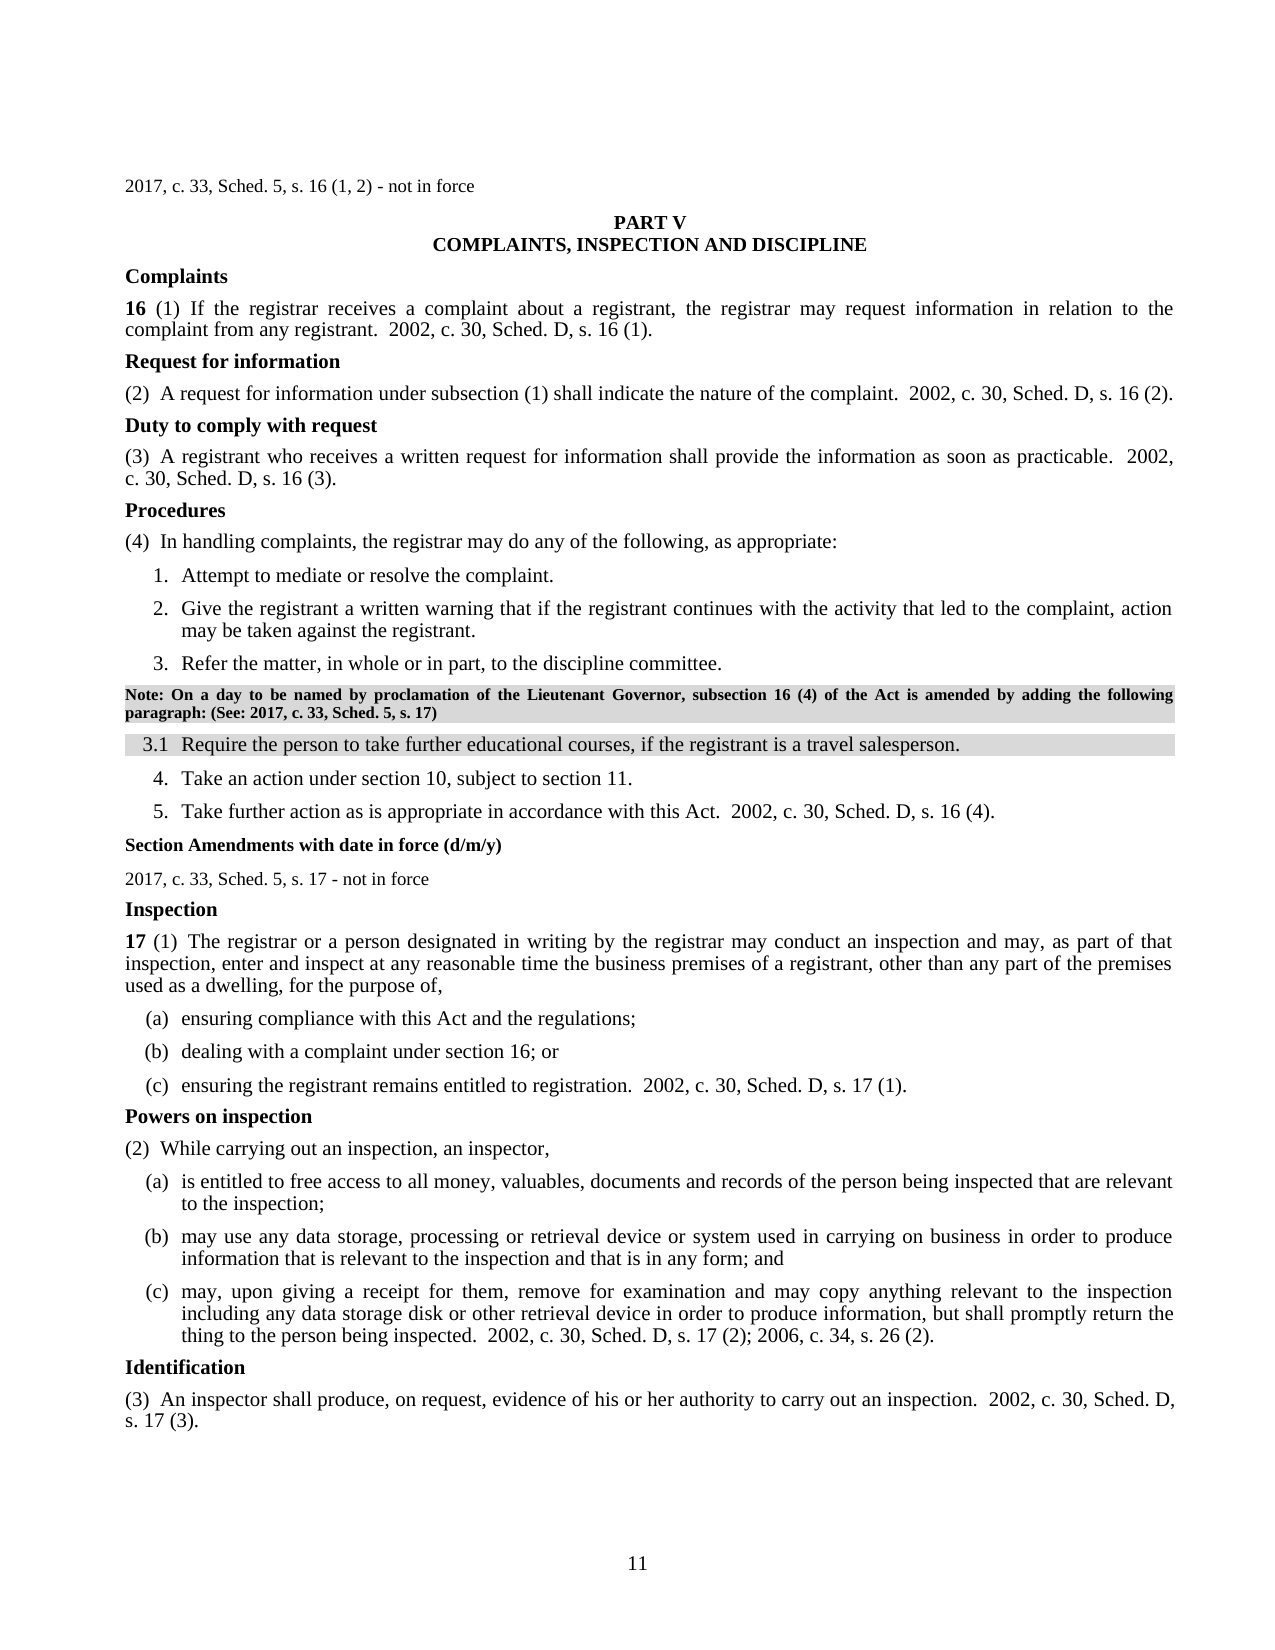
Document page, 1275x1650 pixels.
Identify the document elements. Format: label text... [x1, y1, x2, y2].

text 5. Take further action as is appropriate in accordance with this Act. 2002, c. 30, Sched. D, s. 16 (4). [125, 801, 1175, 823]
text Duty to comply with request [125, 417, 1175, 436]
text Part v Complaints, Inspection and Discipline [125, 212, 1175, 256]
text Identification [125, 1359, 1175, 1378]
text 1. Attempt to mediate or resolve the complaint. [125, 565, 1175, 587]
text 2017, c. 33, Sched. 5, s. 17 - not in force [125, 868, 1175, 889]
text 2. Give the registrant a written warning that if the registrant continues with the activity that led to the complaint, action may be taken against the registrant. [125, 598, 1175, 642]
text (a) is entitled to free access to all money, valuables, documents and records of the person being inspected that are relevant to the inspection; [125, 1171, 1175, 1215]
text (c) ensuring the registrant remains entitled to registration. 2002, c. 30, Sched. D, s. 17 (1). [125, 1074, 1175, 1096]
text Note: On a day to be named by proclamation of the Lieutenant Governor, subsection 16 (4) of the Act is amended by adding the following paragraph: (See: 2017, c. 33, Sched. 5, s. 17) [125, 685, 1175, 723]
text 4. Take an action under section 10, subject to section 11. [125, 768, 1175, 789]
text 17 (1) The registrar or a person designated in writing by the registrar may conduct an inspection and may, as part of that inspection, enter and inspect at any reasonable time the business premises of a registrant, other than any part of the premises used as a dwelling, for the purpose of, [125, 931, 1175, 996]
text Powers on inspection [125, 1109, 1175, 1128]
text (3) An inspector shall produce, on request, evidence of his or her authority to carry out an inspection. 2002, c. 30, Sched. D, s. 17 (3). [125, 1388, 1175, 1432]
text (2) While carrying out an inspection, an inspector, [125, 1138, 1175, 1160]
text 3. Refer the matter, in whole or in part, to the discipline committee. [125, 653, 1175, 675]
text Procedures [125, 502, 1175, 521]
text (b) dealing with a complaint under section 16; or [125, 1041, 1175, 1063]
text Complaints [125, 268, 1175, 287]
text 2017, c. 33, Sched. 5, s. 16 (1, 2) - not in force [125, 175, 1175, 197]
text Request for information [125, 354, 1175, 372]
text (a) ensuring compliance with this Act and the regulations; [125, 1008, 1175, 1030]
text Inspection [125, 902, 1175, 921]
text (c) may, upon giving a receipt for them, remove for examination and may copy anything relevant to the inspection including any data storage disk or other retrieval device in order to produce information, but shall promptly return the thing to the person being inspected. 2002, c. 30, Sched. D, s. 17 (2); 2006, c. 34, s. 26 (2). [125, 1282, 1175, 1347]
text (3) A registrant who receives a written request for information shall provide the information as soon as practicable. 2002, c. 30, Sched. D, s. 16 (3). [125, 446, 1175, 490]
text 3.1 Require the person to take further educational courses, if the registrant is a travel salesperson. [125, 734, 1175, 756]
text (4) In handling complaints, the registrar may do any of the following, as appropriate: [125, 531, 1175, 553]
text Section Amendments with date in force (d/m/y) [125, 834, 1175, 856]
text (b) may use any data storage, processing or retrieval device or system used in carrying on business in order to produce information that is relevant to the inspection and that is in any form; and [125, 1226, 1175, 1270]
text (2) A request for information under subsection (1) shall indicate the nature of the complaint. 2002, c. 30, Sched. D, s. 16 (2). [125, 383, 1175, 404]
text 16 (1) If the registrar receives a complaint about a registrant, the registrar may request information in relation to the complaint from any registrant. 2002, c. 30, Sched. D, s. 16 (1). [125, 298, 1175, 341]
